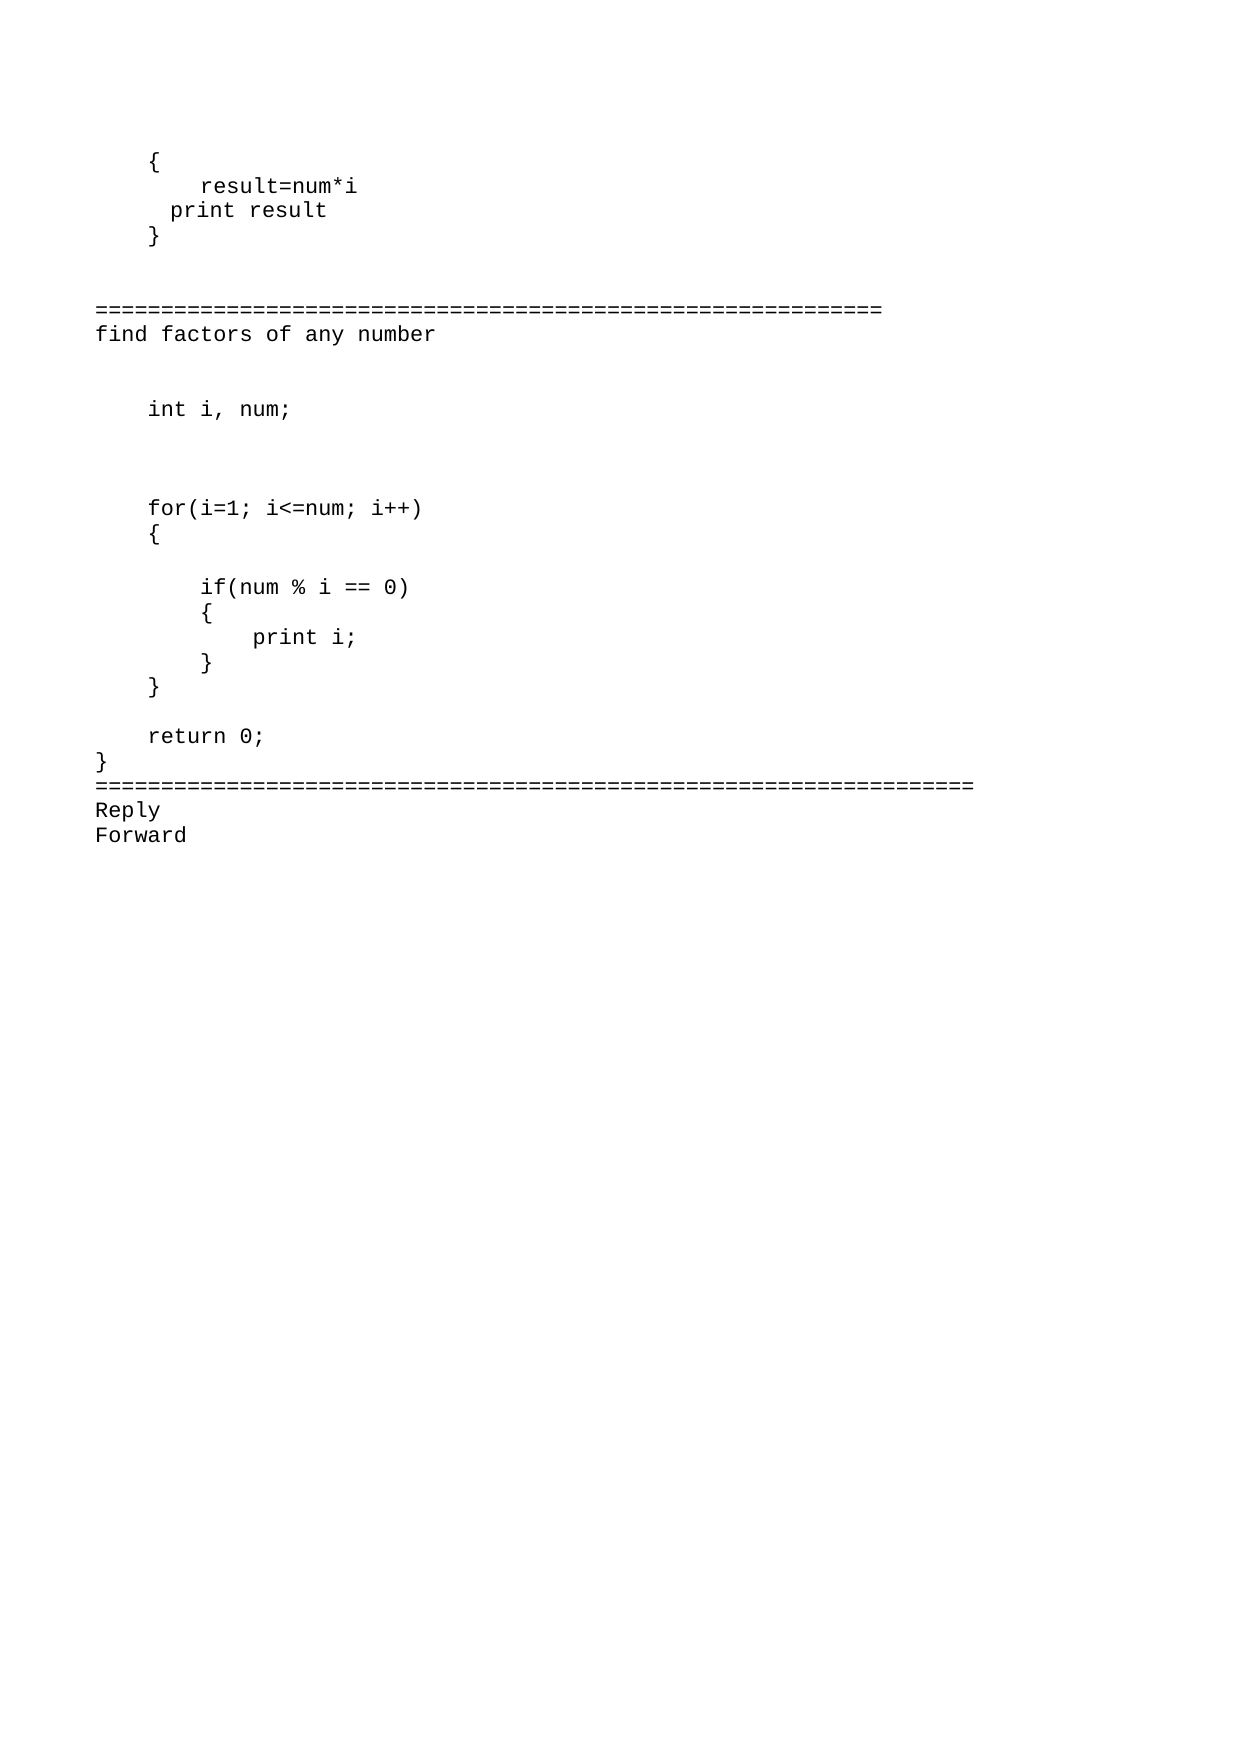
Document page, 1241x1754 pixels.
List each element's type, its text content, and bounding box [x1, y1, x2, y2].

text ============================================================ [95, 299, 1145, 323]
text return 0; [95, 725, 1145, 750]
text { [95, 601, 1145, 626]
text } [95, 676, 1145, 700]
text print result [95, 199, 1145, 224]
text } [95, 651, 1145, 676]
text =================================================================== [95, 775, 1145, 799]
text for(i=1; i<=num; i++) [95, 497, 1145, 522]
text } [95, 750, 1145, 775]
text { [95, 522, 1145, 547]
text Forward [95, 824, 1145, 849]
text find factors of any number [95, 323, 1145, 348]
text Reply [95, 799, 1145, 824]
text } [95, 224, 1145, 249]
text if(num % i == 0) [95, 576, 1145, 601]
text result=num*i [95, 175, 1145, 199]
text print i; [95, 626, 1145, 651]
text { [95, 150, 1145, 175]
text int i, num; [95, 398, 1145, 423]
